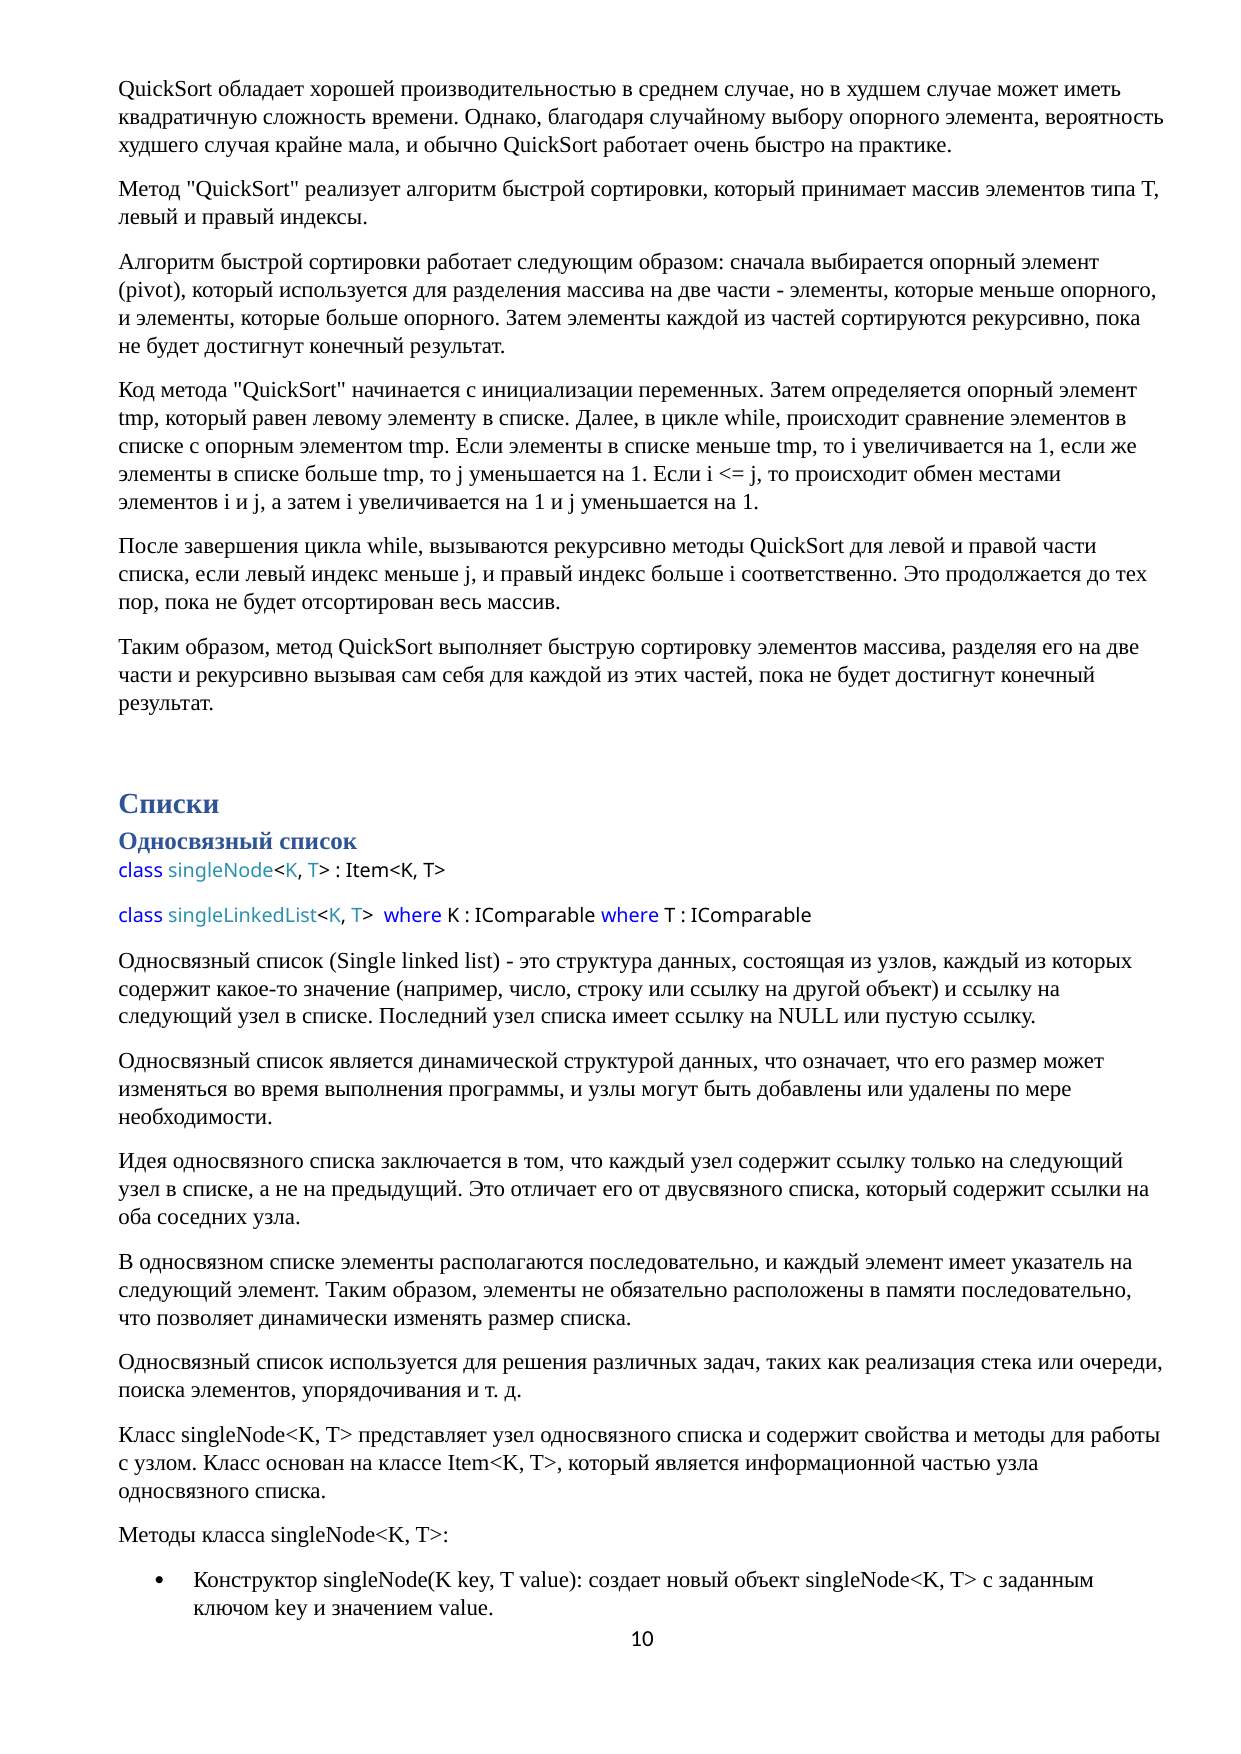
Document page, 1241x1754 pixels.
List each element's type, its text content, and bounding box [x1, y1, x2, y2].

text Класс singleNode<K, T> представляет узел односвязного списка и содержит свойства и методы для работы с узлом. Класс основан на классе Item<K, T>, который является информационной частью узла односвязного списка. [118, 1421, 1165, 1503]
subtitle Списки [118, 786, 1165, 820]
text Односвязный список используется для решения различных задач, таких как реализация стека или очереди, поиска элементов, упорядочивания и т. д. [118, 1348, 1165, 1403]
subtitle Односвязный список [118, 826, 1165, 855]
list Конструктор singleNode(K key, T value): создает новый объект singleNode<K, T> с заданным ключом key и значением value. [156, 1566, 1165, 1620]
text Идея односвязного списка заключается в том, что каждый узел содержит ссылку только на следующий узел в списке, а не на предыдущий. Это отличает его от двусвязного списка, который содержит ссылки на оба соседних узла. [118, 1148, 1165, 1230]
text class singleNode<K, T> : Item<K, T> [118, 856, 1165, 883]
text После завершения цикла while, вызываются рекурсивно методы QuickSort для левой и правой части списка, если левый индекс меньше j, и правый индекс больше i соответственно. Это продолжается до тех пор, пока не будет отсортирован весь массив. [118, 532, 1165, 615]
text Методы класса singleNode<K, T>: [118, 1521, 1165, 1548]
text Односвязный список является динамической структурой данных, что означает, что его размер может изменяться во время выполнения программы, и узлы могут быть добавлены или удалены по мере необходимости. [118, 1047, 1165, 1129]
text QuickSort обладает хорошей производительностью в среднем случае, но в худшем случае может иметь квадратичную сложность времени. Однако, благодаря случайному выбору опорного элемента, вероятность худшего случая крайне мала, и обычно QuickSort работает очень быстро на практике. [118, 75, 1165, 157]
text Код метода "QuickSort" начинается с инициализации переменных. Затем определяется опорный элемент tmp, который равен левому элементу в списке. Далее, в цикле while, происходит сравнение элементов в списке с опорным элементом tmp. Если элементы в списке меньше tmp, то i увеличивается на 1, если же элементы в списке больше tmp, то j уменьшается на 1. Если i <= j, то происходит обмен местами элементов i и j, а затем i увеличивается на 1 и j уменьшается на 1. [118, 376, 1165, 514]
text В односвязном списке элементы располагаются последовательно, и каждый элемент имеет указатель на следующий элемент. Таким образом, элементы не обязательно расположены в памяти последовательно, что позволяет динамически изменять размер списка. [118, 1248, 1165, 1330]
text Таким образом, метод QuickSort выполняет быструю сортировку элементов массива, разделяя его на две части и рекурсивно вызывая сам себя для каждой из этих частей, пока не будет достигнут конечный результат. [118, 633, 1165, 715]
text Алгоритм быстрой сортировки работает следующим образом: сначала выбирается опорный элемент (pivot), который используется для разделения массива на две части - элементы, которые меньше опорного, и элементы, которые больше опорного. Затем элементы каждой из частей сортируются рекурсивно, пока не будет достигнут конечный результат. [118, 248, 1165, 358]
text class singleLinkedList<K, T> where K : IComparable where T : IComparable [118, 902, 1165, 928]
text Односвязный список (Single linked list) - это структура данных, состоящая из узлов, каждый из которых содержит какое-то значение (например, число, строку или ссылку на другой объект) и ссылку на следующий узел в списке. Последний узел списка имеет ссылку на NULL или пустую ссылку. [118, 947, 1165, 1029]
text Метод "QuickSort" реализует алгоритм быстрой сортировки, который принимает массив элементов типа T, левый и правый индексы. [118, 175, 1165, 230]
